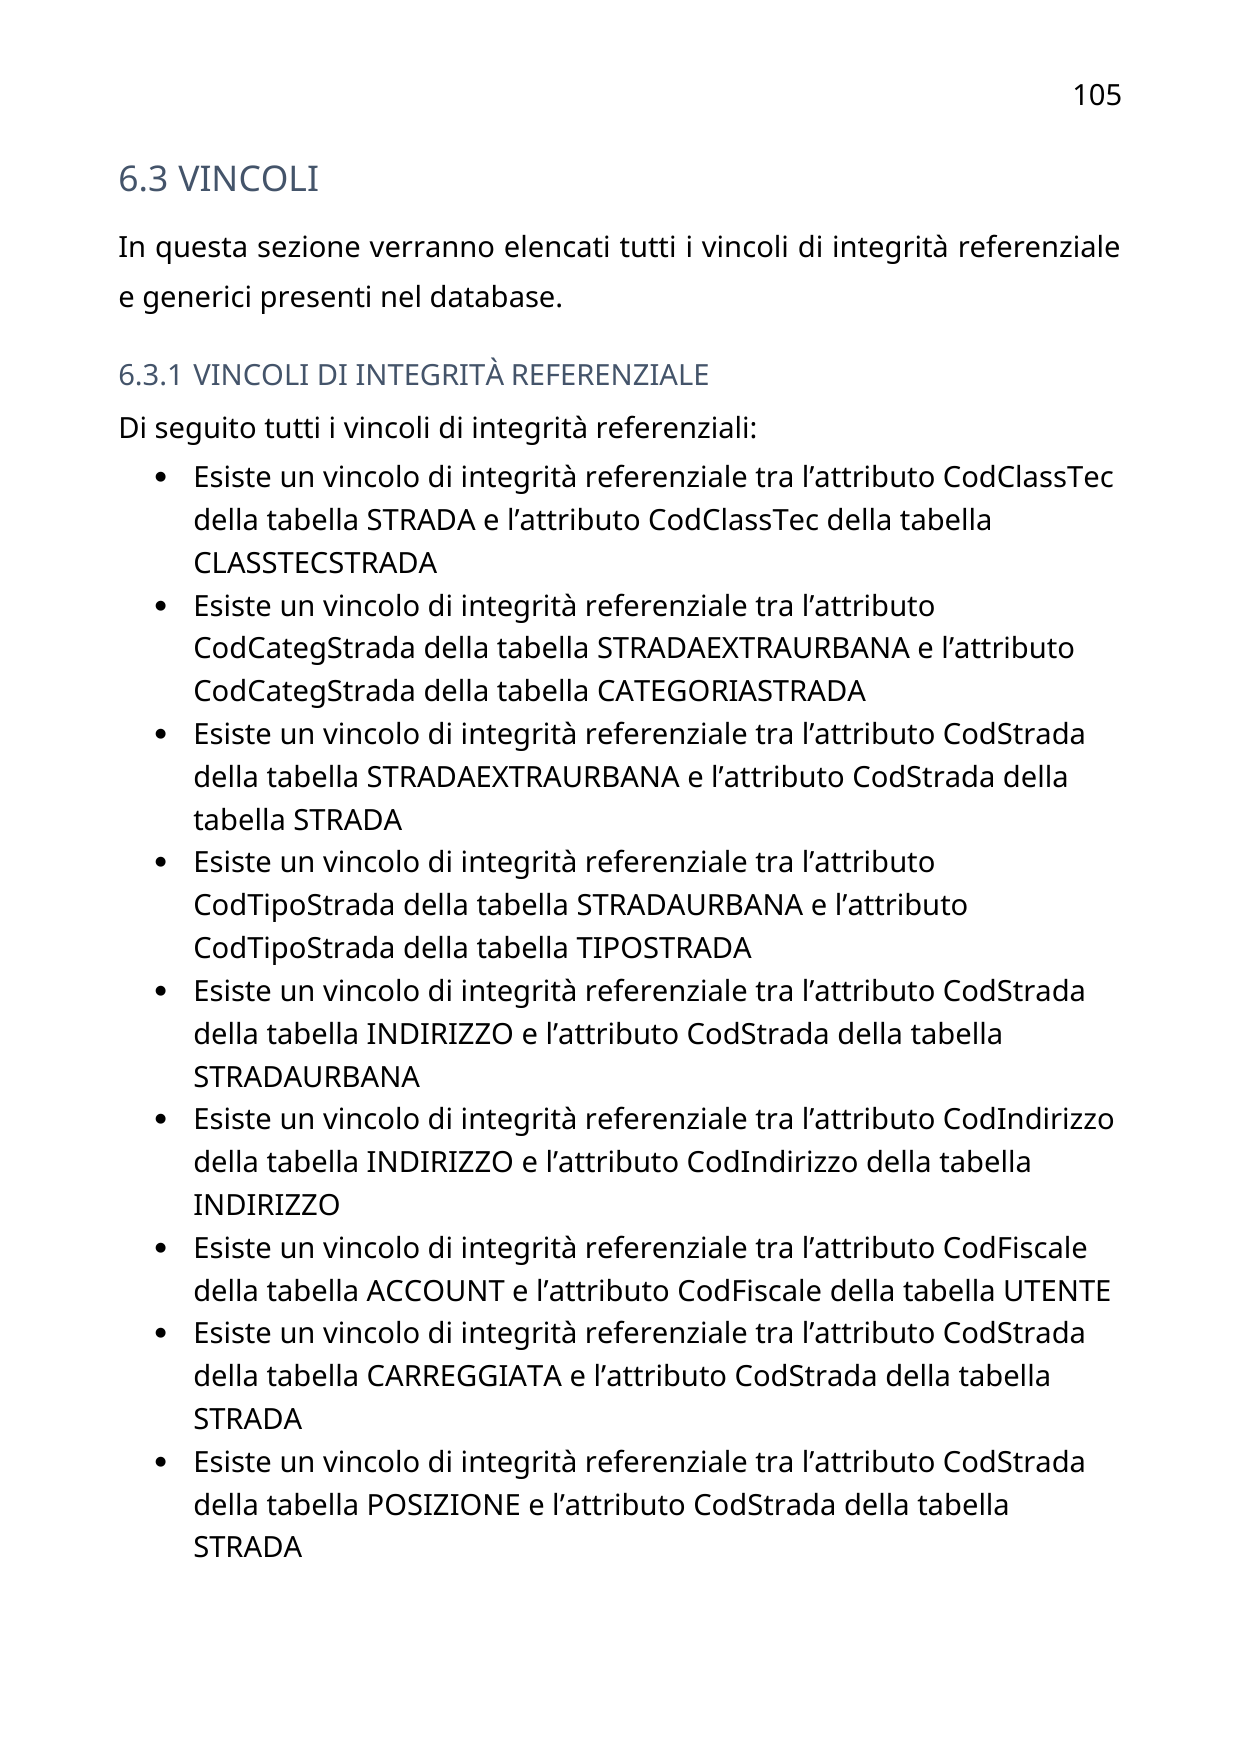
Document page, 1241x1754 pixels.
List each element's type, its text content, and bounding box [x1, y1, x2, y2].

subtitle VINCOLI [118, 153, 1122, 201]
list Esiste un vincolo di integrità referenziale tra l’attributo CodFiscale della tabella ACCOUNT e l’attributo CodFiscale della tabella UTENTE [156, 1227, 1122, 1309]
list Esiste un vincolo di integrità referenziale tra l’attributo CodCategStrada della tabella STRADAEXTRAURBANA e l’attributo CodCategStrada della tabella CATEGORIASTRADA [156, 585, 1122, 710]
list Esiste un vincolo di integrità referenziale tra l’attributo CodTipoStrada della tabella STRADAURBANA e l’attributo CodTipoStrada della tabella TIPOSTRADA [156, 842, 1122, 967]
list Esiste un vincolo di integrità referenziale tra l’attributo CodIndirizzo della tabella INDIRIZZO e l’attributo CodIndirizzo della tabella INDIRIZZO [156, 1099, 1122, 1224]
list Esiste un vincolo di integrità referenziale tra l’attributo CodStrada della tabella CARREGGIATA e l’attributo CodStrada della tabella STRADA [156, 1313, 1122, 1438]
text In questa sezione verranno elencati tutti i vincoli di integrità referenziale e generici presenti nel database. [118, 226, 1122, 316]
list Esiste un vincolo di integrità referenziale tra l’attributo CodClassTec della tabella STRADA e l’attributo CodClassTec della tabella CLASSTECSTRADA [156, 456, 1122, 582]
list Esiste un vincolo di integrità referenziale tra l’attributo CodStrada della tabella STRADAEXTRAURBANA e l’attributo CodStrada della tabella STRADA [156, 713, 1122, 839]
list Esiste un vincolo di integrità referenziale tra l’attributo CodStrada della tabella POSIZIONE e l’attributo CodStrada della tabella STRADA [156, 1441, 1122, 1566]
list Esiste un vincolo di integrità referenziale tra l’attributo CodStrada della tabella INDIRIZZO e l’attributo CodStrada della tabella STRADAURBANA [156, 970, 1122, 1096]
subtitle VINCOLI DI INTEGRITÀ REFERENZIALE [118, 355, 1122, 394]
text Di seguito tutti i vincoli di integrità referenziali: [118, 407, 1122, 447]
